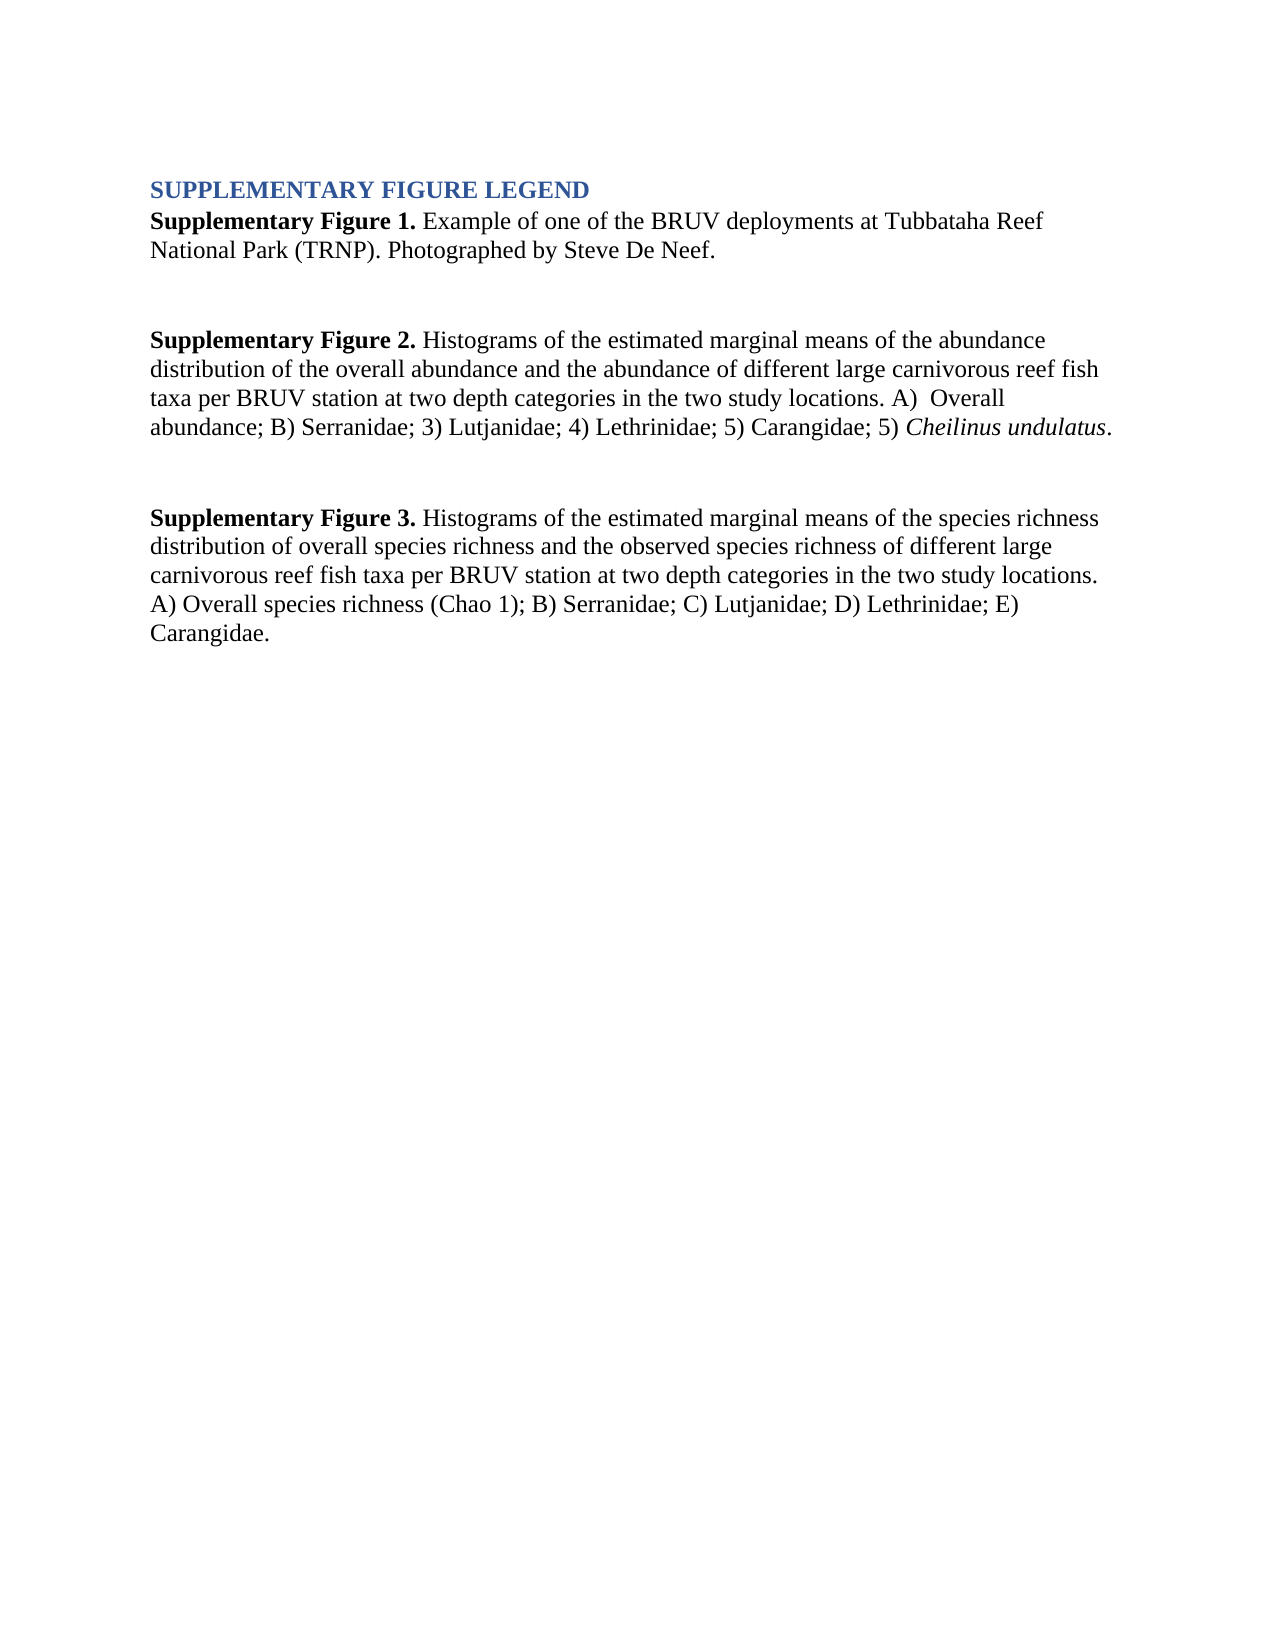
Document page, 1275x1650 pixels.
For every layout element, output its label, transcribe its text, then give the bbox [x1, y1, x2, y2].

subtitle SUPPLEMENTARY FIGURE LEGEND [150, 175, 1125, 204]
text Supplementary Figure 1. Example of one of the BRUV deployments at Tubbataha Reef National Park (TRNP). Photographed by Steve De Neef. [150, 206, 1125, 263]
text Supplementary Figure 2. Histograms of the estimated marginal means of the abundance distribution of the overall abundance and the abundance of different large carnivorous reef fish taxa per BRUV station at two depth categories in the two study locations. A) Overall abundance; B) Serranidae; 3) Lutjanidae; 4) Lethrinidae; 5) Carangidae; 5) Cheilinus undulatus. [150, 326, 1125, 441]
text Supplementary Figure 3. Histograms of the estimated marginal means of the species richness distribution of overall species richness and the observed species richness of different large carnivorous reef fish taxa per BRUV station at two depth categories in the two study locations. A) Overall species richness (Chao 1); B) Serranidae; C) Lutjanidae; D) Lethrinidae; E) Carangidae. [150, 503, 1125, 646]
